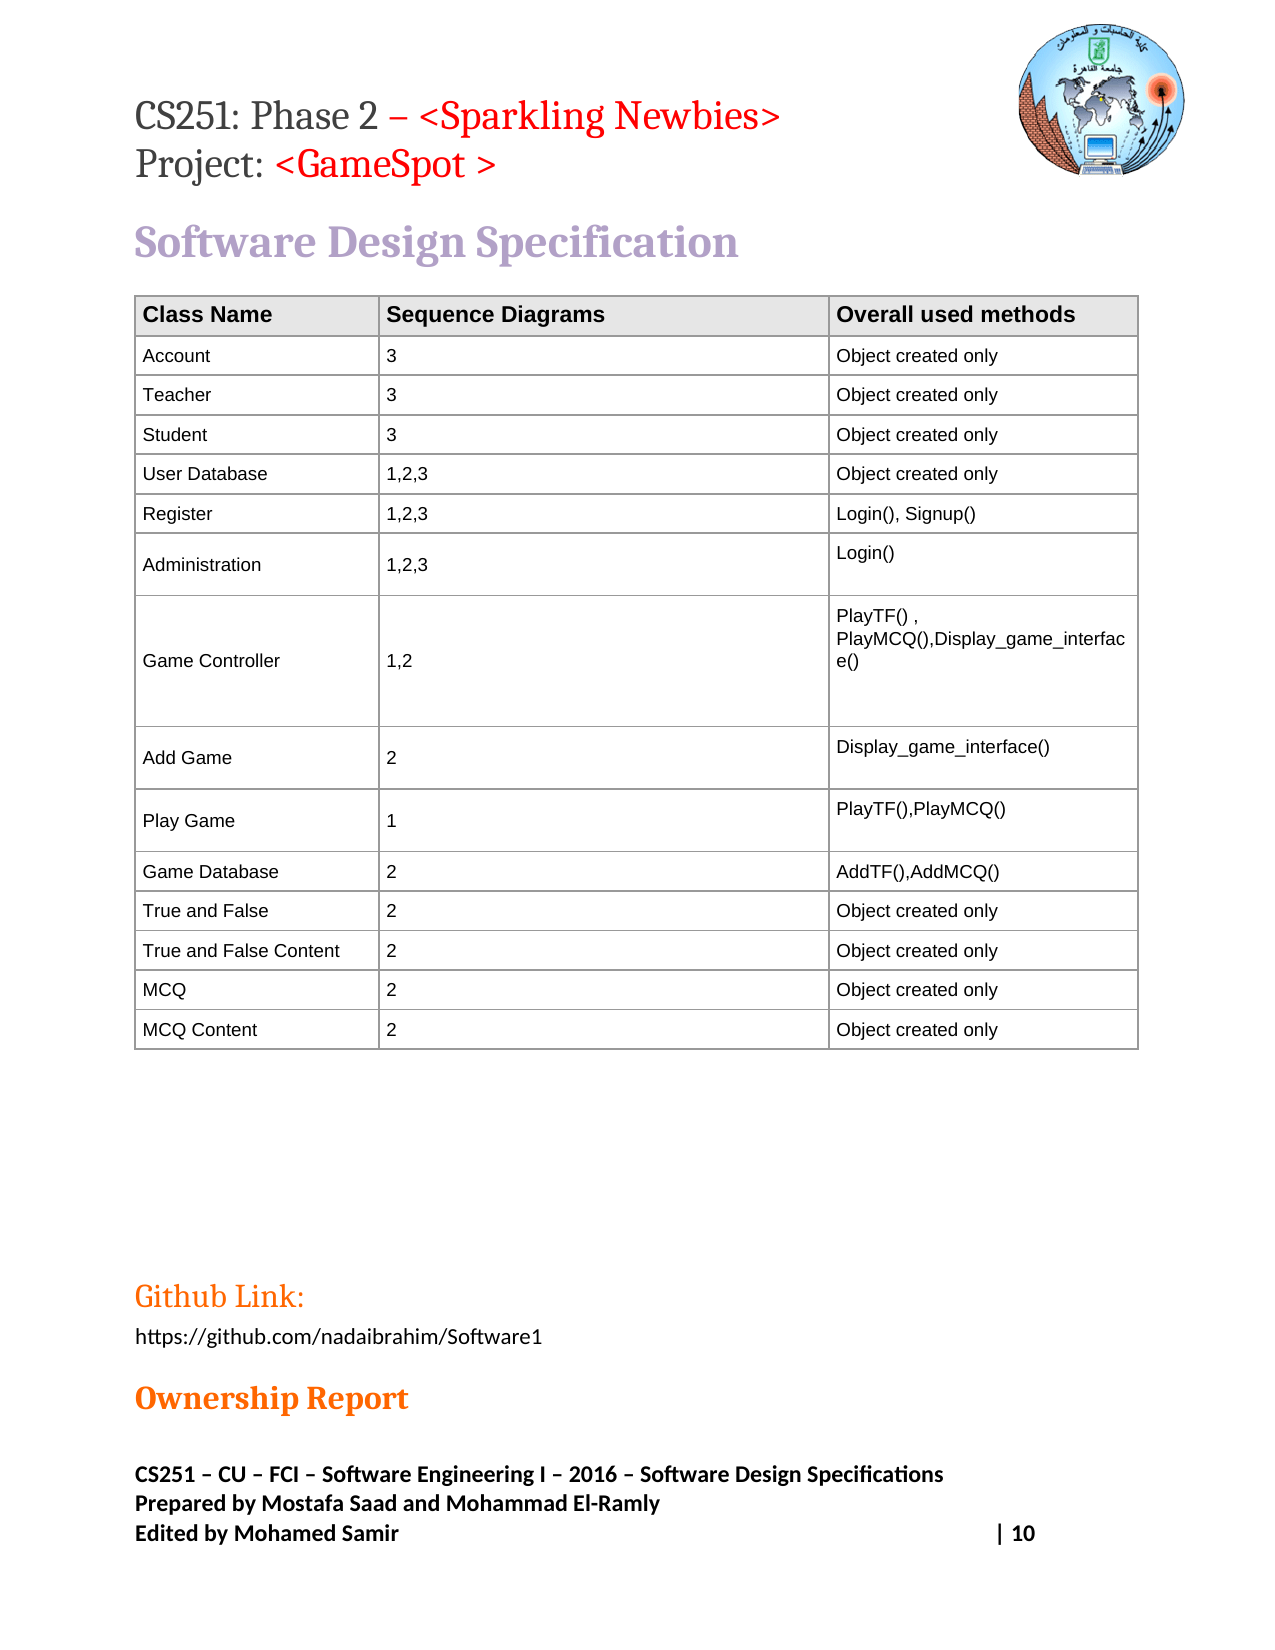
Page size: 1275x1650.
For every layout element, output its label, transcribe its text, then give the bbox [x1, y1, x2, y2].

table_cell 1,2,3 [380, 495, 828, 532]
table_cell True and False [136, 892, 378, 929]
table_header Class Name [136, 297, 378, 335]
table_cell Object created only [830, 376, 1137, 414]
table_cell 1,2 [380, 596, 828, 726]
table_cell PlayTF(),PlayMCQ() [830, 790, 1137, 851]
subtitle Ownership Report [135, 1379, 1140, 1418]
table_cell Object created only [830, 337, 1137, 374]
table_cell True and False Content [136, 931, 378, 969]
table_cell Display_game_interface() [830, 727, 1137, 788]
table_cell Login(), Signup() [830, 495, 1137, 532]
table_cell Register [136, 495, 378, 532]
table_cell Student [136, 416, 378, 453]
table_cell Object created only [830, 971, 1137, 1008]
table_cell Teacher [136, 376, 378, 414]
table_cell Account [136, 337, 378, 374]
table_cell Object created only [830, 931, 1137, 969]
table_cell 3 [380, 376, 828, 414]
table_cell 2 [380, 971, 828, 1008]
table_cell MCQ [136, 971, 378, 1008]
table_cell 3 [380, 416, 828, 453]
table_cell Object created only [830, 416, 1137, 453]
table_cell 2 [380, 852, 828, 890]
table_cell 2 [380, 931, 828, 969]
table_cell 1,2,3 [380, 534, 828, 595]
table_cell Object created only [830, 455, 1137, 493]
table_cell AddTF(),AddMCQ() [830, 852, 1137, 890]
picture [1018, 24, 1186, 180]
table_cell Game Database [136, 852, 378, 890]
text https://github.com/nadaibrahim/Software1 [135, 1322, 1140, 1350]
table_cell Game Controller [136, 596, 378, 726]
table_cell Object created only [830, 892, 1137, 929]
table_cell Administration [136, 534, 378, 595]
table_cell PlayTF() , PlayMCQ(),Display_game_interface() [830, 596, 1137, 726]
table_cell 2 [380, 727, 828, 788]
subtitle Github Link: [135, 1278, 1140, 1316]
table_cell Object created only [830, 1010, 1137, 1048]
table_cell MCQ Content [136, 1010, 378, 1048]
table_cell 2 [380, 1010, 828, 1048]
table_cell 3 [380, 337, 828, 374]
table_cell 1,2,3 [380, 455, 828, 493]
table_cell User Database [136, 455, 378, 493]
table_cell 1 [380, 790, 828, 851]
table_header Sequence Diagrams [380, 297, 828, 335]
table_header Overall used methods [830, 297, 1137, 335]
table_cell Play Game [136, 790, 378, 851]
table_cell Login() [830, 534, 1137, 595]
table_cell Add Game [136, 727, 378, 788]
table_cell 2 [380, 892, 828, 929]
